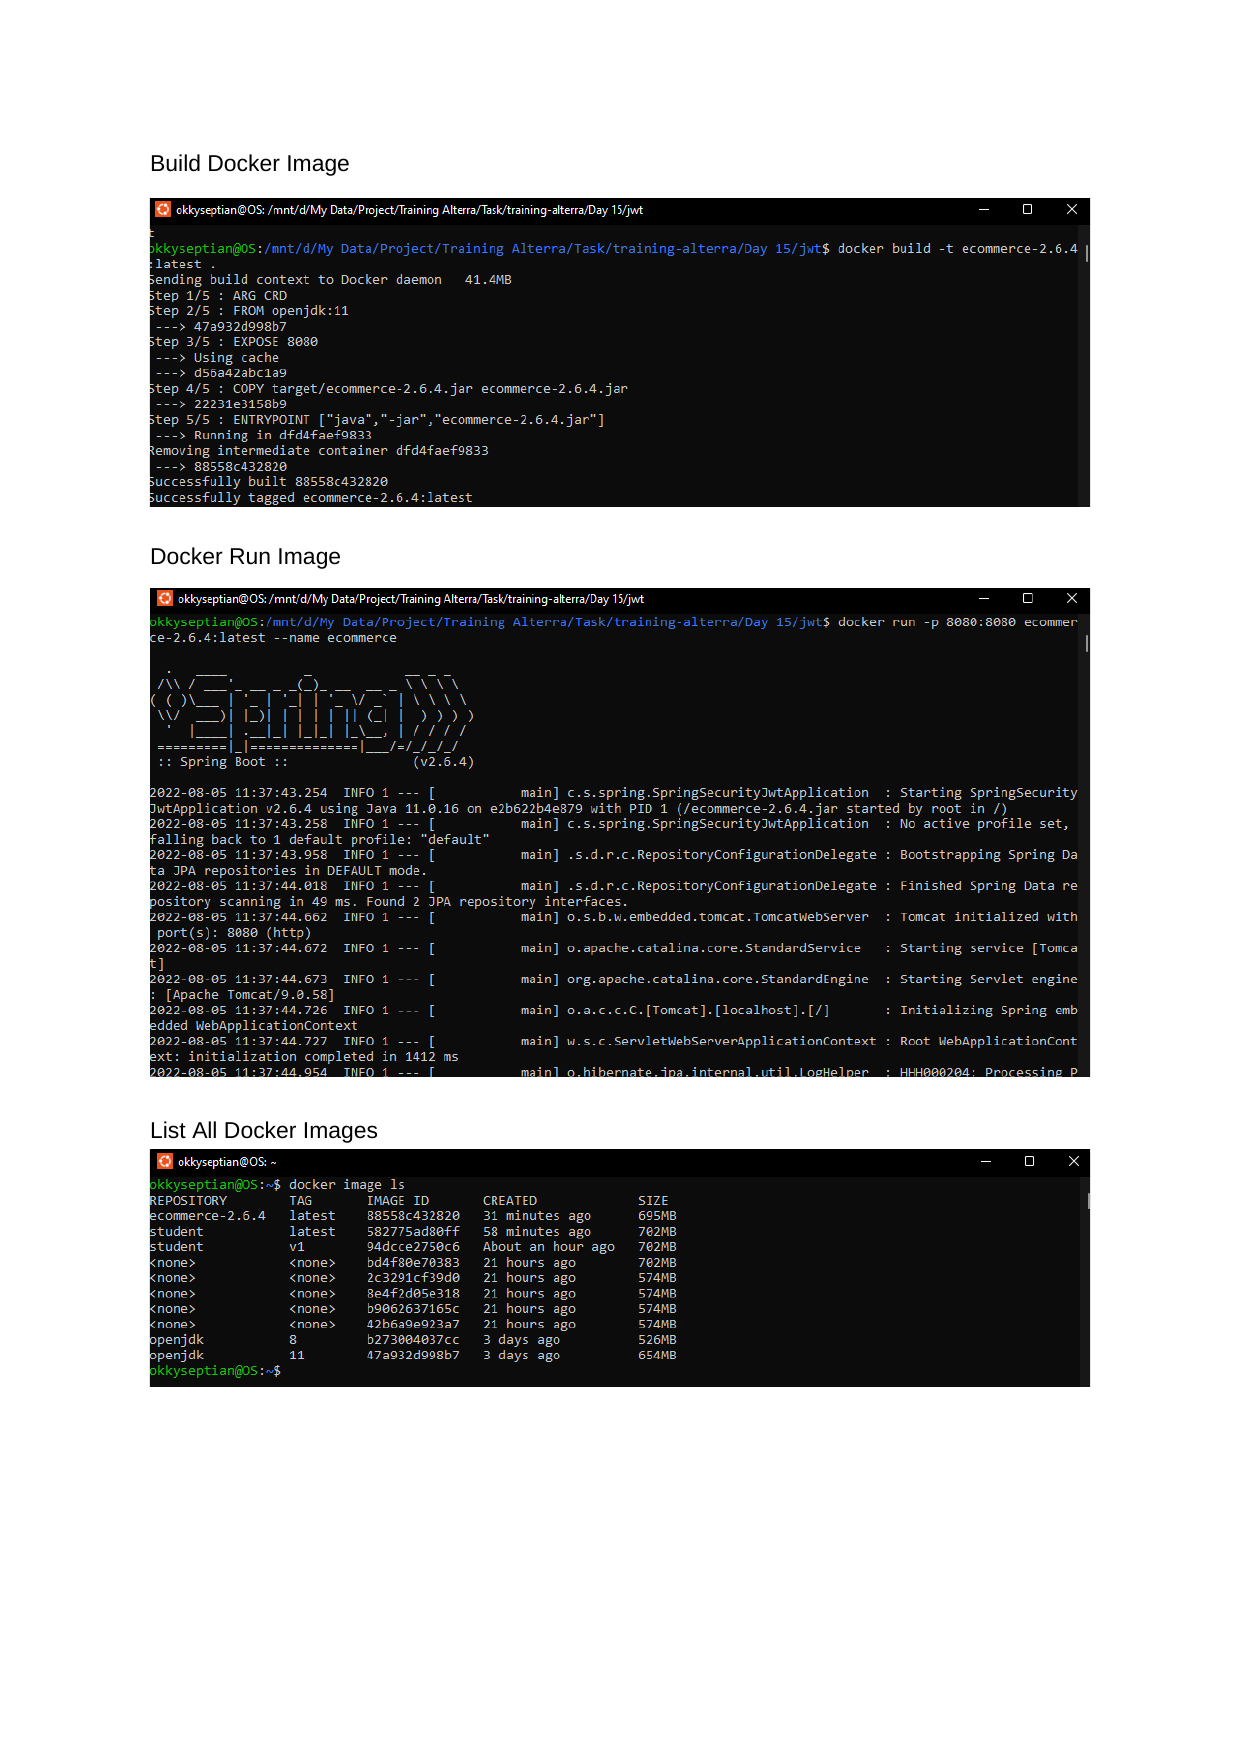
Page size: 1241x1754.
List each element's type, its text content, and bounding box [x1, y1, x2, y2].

text List All Docker Images [150, 1117, 1090, 1143]
text Build Docker Image [150, 150, 1090, 176]
picture [150, 588, 1091, 1077]
text Docker Run Image [150, 543, 1090, 569]
picture [149, 198, 1091, 507]
picture [149, 1149, 1091, 1387]
